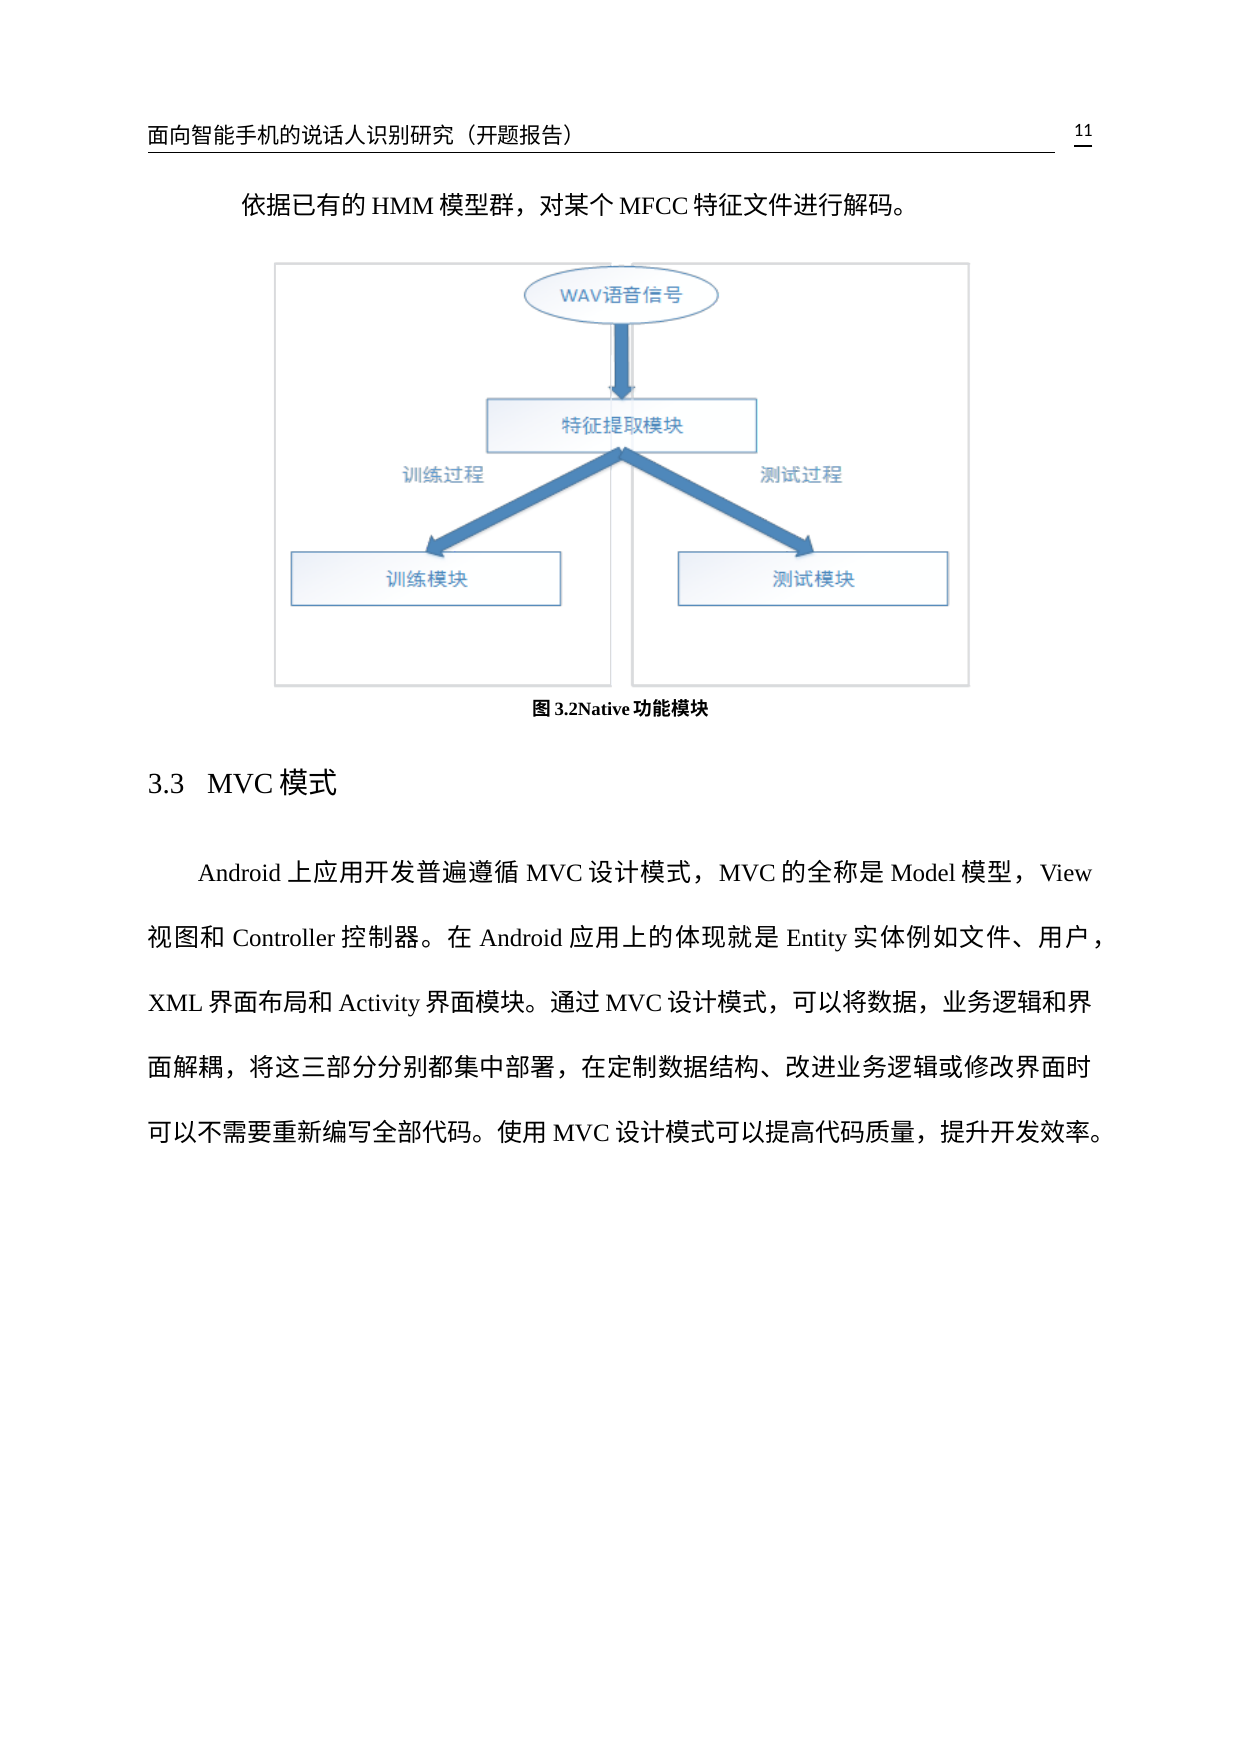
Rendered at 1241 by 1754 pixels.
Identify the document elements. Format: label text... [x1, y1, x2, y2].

picture [273, 262, 973, 690]
text Android上应用开发普遍遵循MVC设计模式，MVC的全称是Model模型，View视图和Controller控制器。在Android应用上的体现就是Entity实体例如文件、用户，XML界面布局和Activity界面模块。通过MVC设计模式，可以将数据，业务逻辑和界面解耦，将这三部分分别都集中部署，在定制数据结构、改进业务逻辑或修改界面时可以不需要重新编写全部代码。使用MVC设计模式可以提高代码质量，提升开发效率。 [148, 838, 1092, 1163]
subtitle MVC模式 [148, 748, 1092, 813]
text 依据已有的HMM模型群，对某个MFCC特征文件进行解码。 [241, 171, 1092, 236]
